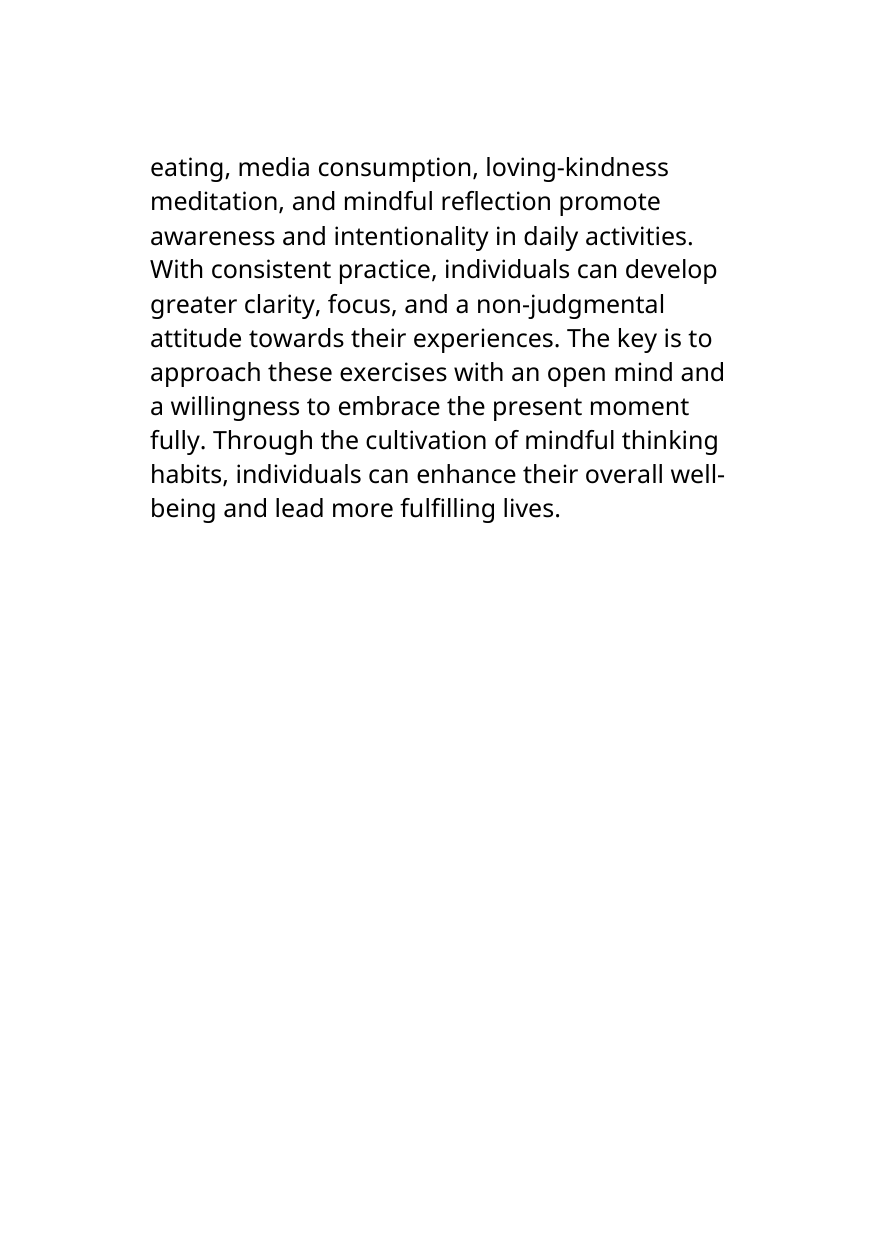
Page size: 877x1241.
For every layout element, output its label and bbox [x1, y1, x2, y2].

text [150, 150, 727, 525]
